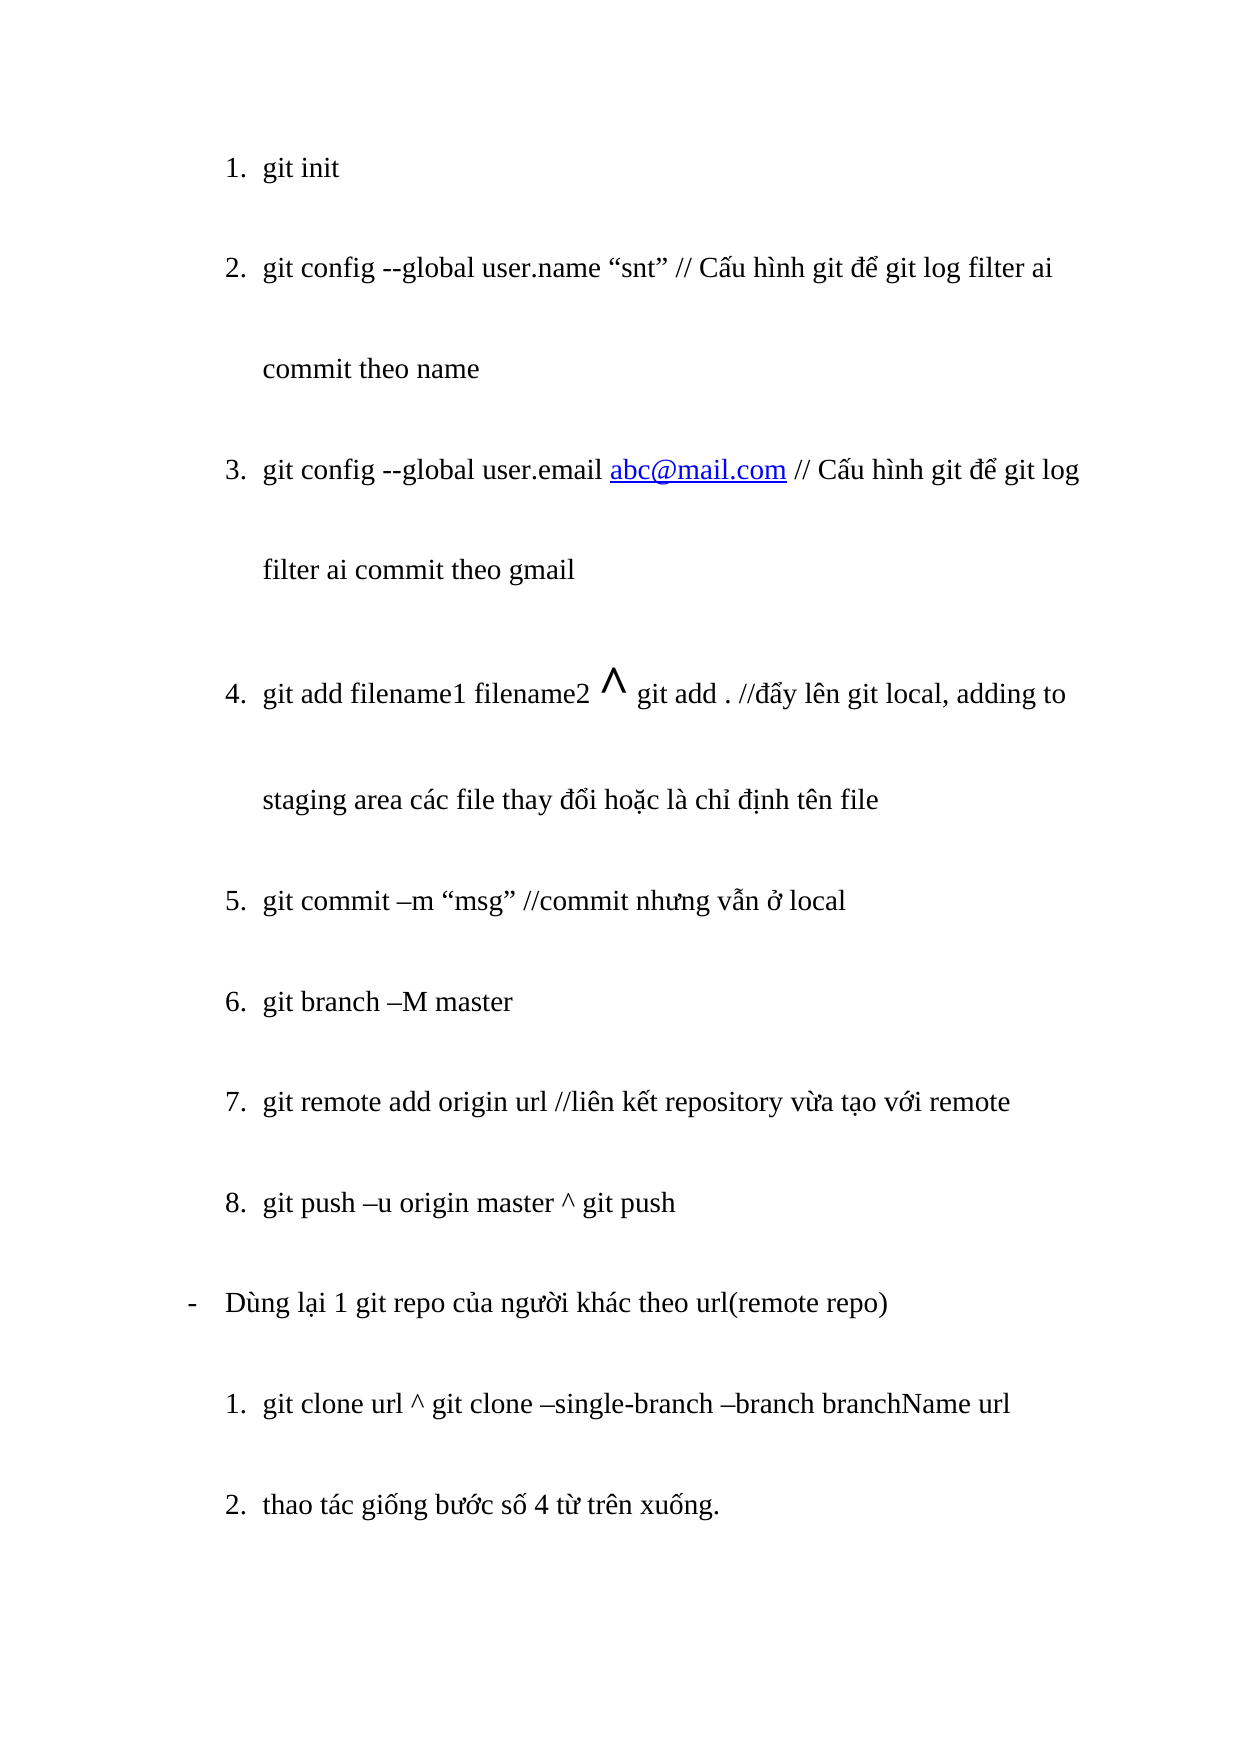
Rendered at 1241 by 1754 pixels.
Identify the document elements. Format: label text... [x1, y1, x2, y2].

list git add filename1 filename2 ^ git add . //đẩy lên git local, adding to staging area các file thay đổi hoặc là chỉ định tên file [225, 653, 1090, 816]
list git push –u origin master ^ git push [225, 1185, 1090, 1218]
list git remote add origin url //liên kết repository vừa tạo với remote [225, 1084, 1090, 1118]
list git branch –M master [225, 984, 1090, 1017]
list git commit –m “msg” //commit nhưng vẫn ở local [225, 883, 1090, 917]
list git clone url ^ git clone –single-branch –branch branchName url [225, 1386, 1090, 1420]
list git init [225, 150, 1090, 183]
list git config --global user.name “snt” // Cấu hình git để git log filter ai commit theo name [225, 251, 1090, 385]
list git config --global user.email abc@mail.com // Cấu hình git để git log filter ai commit theo gmail [225, 452, 1090, 586]
list Dùng lại 1 git repo của người khác theo url(remote repo) [187, 1286, 1090, 1319]
list thao tác giống bước số 4 từ trên xuống. [225, 1487, 1090, 1520]
